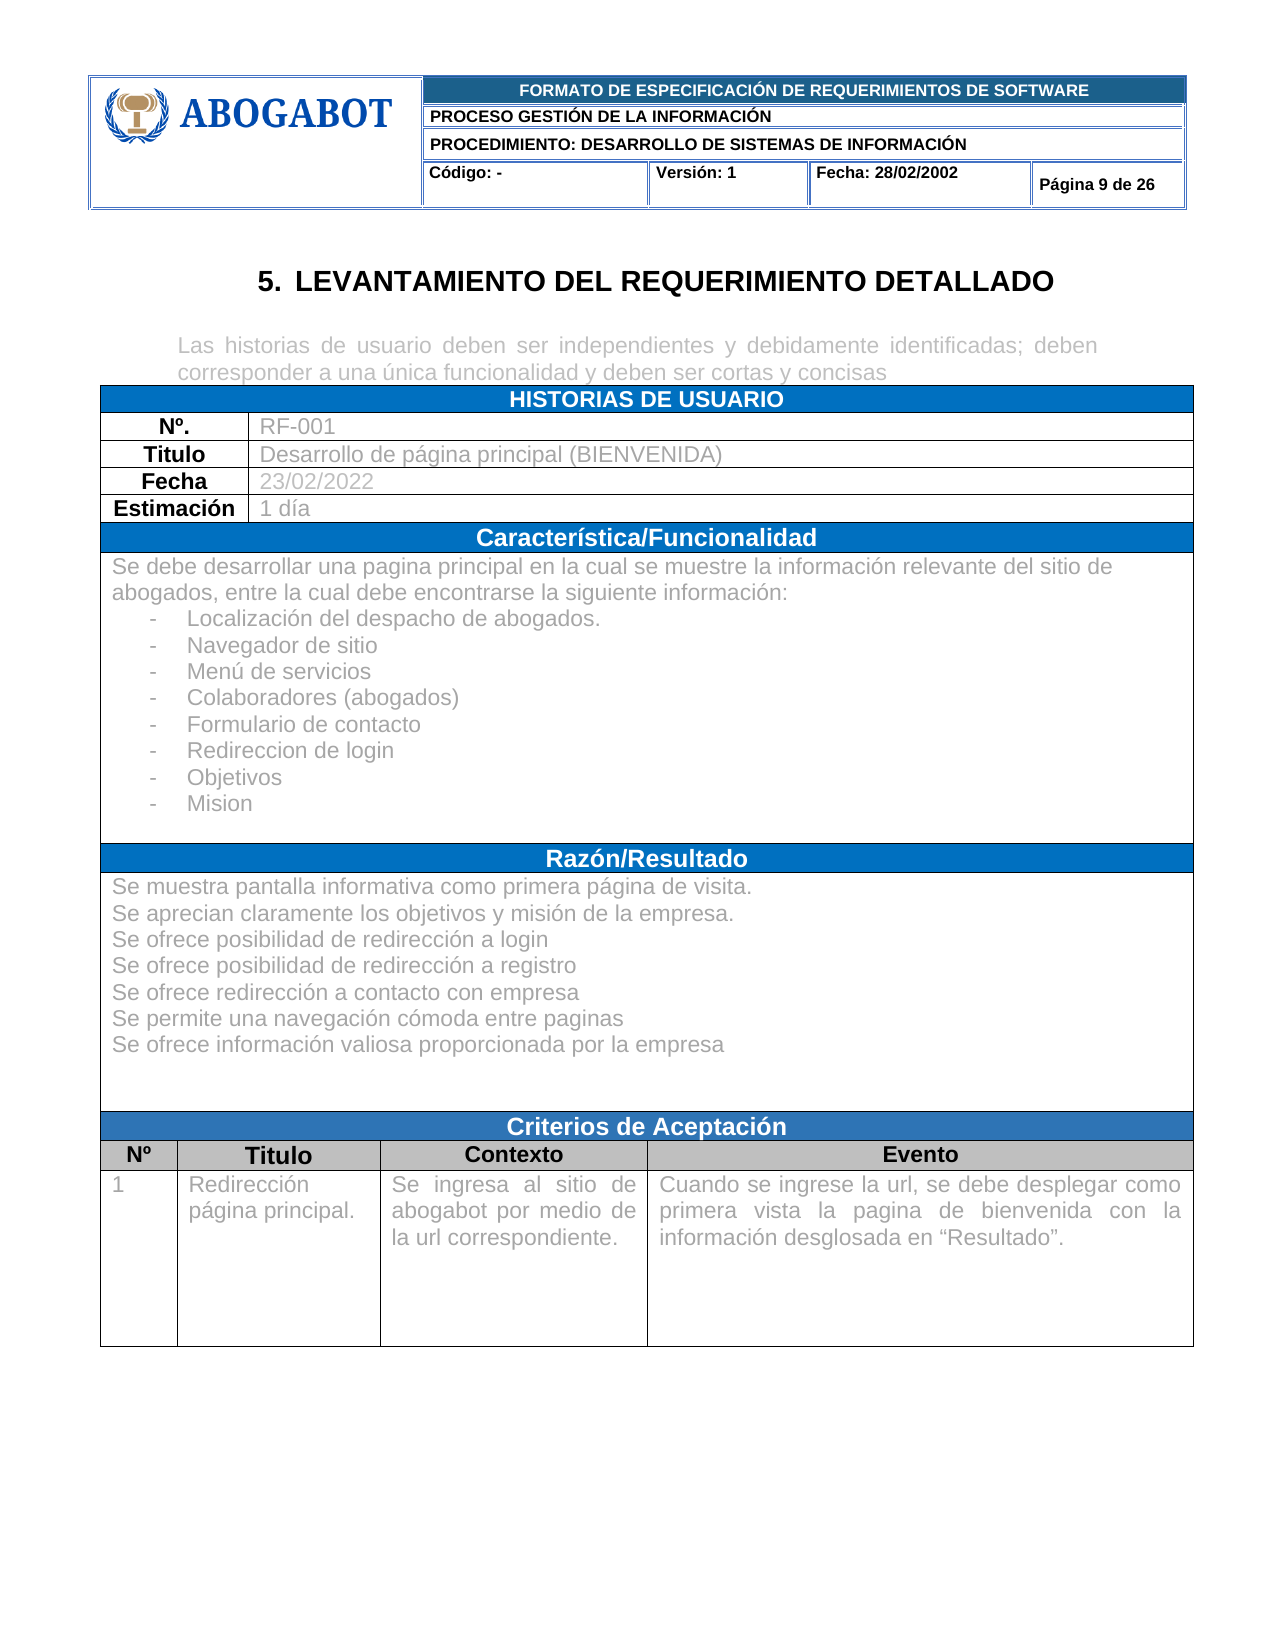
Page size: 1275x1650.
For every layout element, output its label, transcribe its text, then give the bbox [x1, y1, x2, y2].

table_cell Estimación [101, 495, 248, 522]
table_cell Fecha [101, 468, 248, 494]
table_cell Se debe desarrollar una pagina principal en la cual se muestre la información relevante del sitio de abogados, entre la cual debe encontrarse la siguiente información: Localización del despacho de abogados. Navegador de sitio Menú de servicios Colaboradores (abogados) Formulario de contacto Redireccion de login Objetivos Mision [101, 553, 1193, 842]
table_cell Razón/Resultado [101, 844, 1193, 872]
subtitle LEVANTAMIENTO DEL REQUERIMIENTO DETALLADO [215, 263, 1098, 297]
table_header HISTORIAS DE USUARIO [101, 386, 1193, 412]
table_cell Titulo [101, 441, 248, 467]
table_cell Titulo [178, 1141, 380, 1170]
table_cell Contexto [381, 1141, 647, 1170]
table_cell 1 día [249, 495, 1193, 522]
picture [96, 78, 399, 154]
table_cell Se ingresa al sitio de abogabot por medio de la url correspondiente. [381, 1171, 647, 1346]
table_cell Criterios de Aceptación [101, 1112, 1193, 1140]
table_cell RF-001 [249, 413, 1193, 439]
table_cell Cuando se ingrese la url, se debe desplegar como primera vista la pagina de bienvenida con la información desglosada en “Resultado”. [648, 1171, 1193, 1346]
text Las historias de usuario deben ser independientes y debidamente identificadas; deben corresponder a una única funcionalidad y deben ser cortas y concisas [177, 332, 1098, 385]
table_cell Evento [648, 1141, 1193, 1170]
table_cell Característica/Funcionalidad [101, 523, 1193, 552]
table_cell 1 [101, 1171, 177, 1346]
table_cell 23/02/2022 [249, 468, 1193, 494]
table_cell Nº. [101, 413, 248, 439]
table_cell Nº [101, 1141, 177, 1170]
table_cell Desarrollo de página principal (BIENVENIDA) [249, 441, 1193, 467]
table_cell Redirección página principal. [178, 1171, 380, 1346]
table_cell Se muestra pantalla informativa como primera página de visita. Se aprecian claramente los objetivos y misión de la empresa. Se ofrece posibilidad de redirección a login Se ofrece posibilidad de redirección a registro Se ofrece redirección a contacto con empresa Se permite una navegación cómoda entre paginas Se ofrece información valiosa proporcionada por la empresa [101, 873, 1193, 1111]
